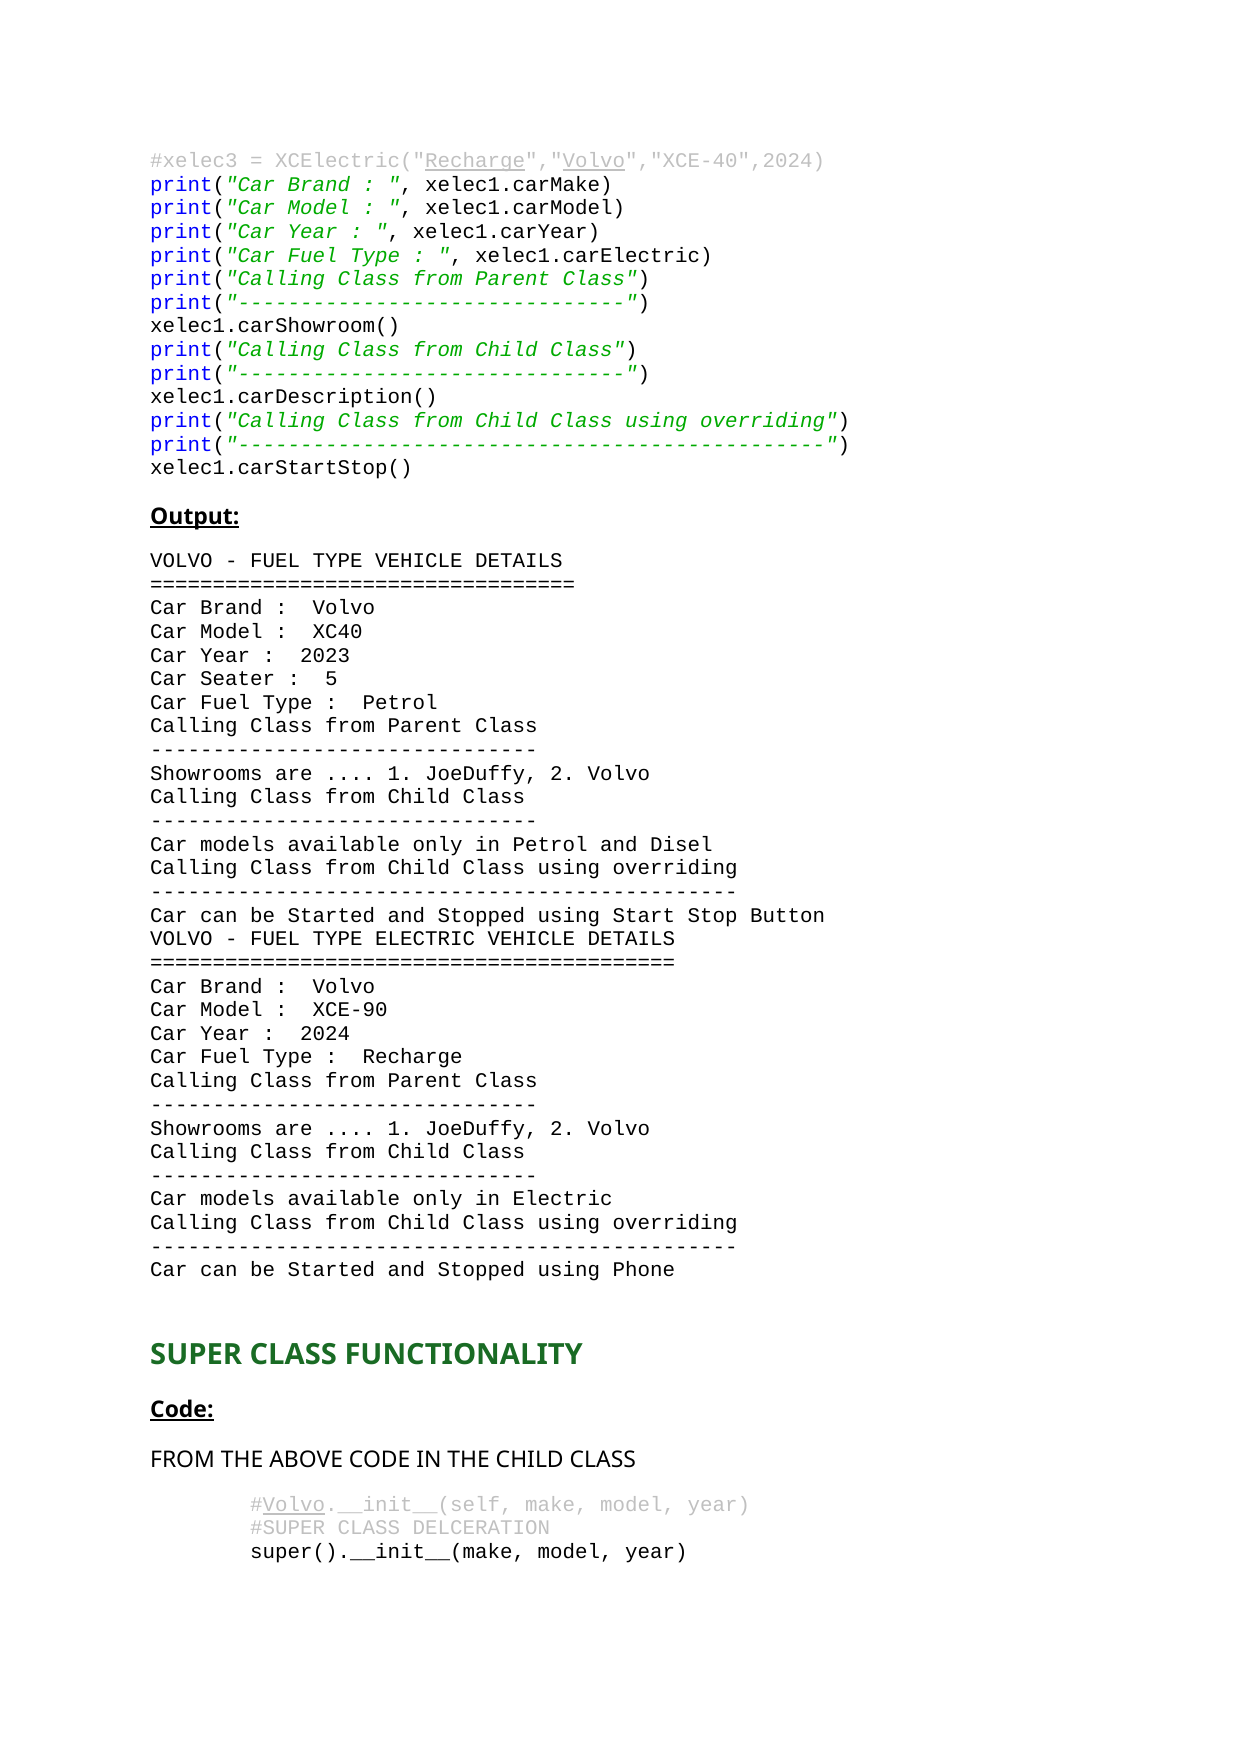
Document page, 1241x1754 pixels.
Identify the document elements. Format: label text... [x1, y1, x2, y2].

text ------------------------------- [150, 810, 1090, 834]
text Calling Class from Child Class [150, 1141, 1090, 1165]
text Showrooms are .... 1. JoeDuffy, 2. Volvo [150, 763, 1090, 786]
text print("-----------------------------------------------") [150, 434, 1090, 457]
text Output: [150, 499, 1090, 531]
text VOLVO - FUEL TYPE VEHICLE DETAILS [150, 550, 1090, 574]
text Car can be Started and Stopped using Start Stop Button [150, 905, 1090, 928]
text Car models available only in Petrol and Disel [150, 834, 1090, 857]
text Calling Class from Child Class using overriding [150, 1212, 1090, 1236]
text Showrooms are .... 1. JoeDuffy, 2. Volvo [150, 1117, 1090, 1141]
text print("Car Year : ", xelec1.carYear) [150, 221, 1090, 244]
text print("Car Brand : ", xelec1.carMake) [150, 174, 1090, 197]
text Calling Class from Child Class [150, 786, 1090, 810]
text Car Year : 2023 [150, 644, 1090, 668]
text xelec1.carShowroom() [150, 316, 1090, 339]
text ------------------------------- [150, 1165, 1090, 1188]
text Calling Class from Parent Class [150, 1070, 1090, 1094]
text #SUPER CLASS DELCERATION [150, 1517, 1090, 1541]
text #xelec3 = XCElectric("Recharge","Volvo","XCE-40",2024) [150, 150, 1090, 174]
text xelec1.carStartStop() [150, 457, 1090, 481]
text Car can be Started and Stopped using Phone [150, 1259, 1090, 1283]
text ----------------------------------------------- [150, 1236, 1090, 1259]
text Car Model : XCE-90 [150, 999, 1090, 1023]
text print("Car Model : ", xelec1.carModel) [150, 197, 1090, 221]
text print("Calling Class from Parent Class") [150, 268, 1090, 292]
text Car Seater : 5 [150, 668, 1090, 692]
text Code: [150, 1393, 1090, 1424]
text Car models available only in Electric [150, 1188, 1090, 1212]
text #Volvo.__init__(self, make, model, year) [150, 1494, 1090, 1517]
text xelec1.carDescription() [150, 386, 1090, 410]
text Car Year : 2024 [150, 1023, 1090, 1047]
text Car Model : XC40 [150, 621, 1090, 644]
text ----------------------------------------------- [150, 881, 1090, 905]
text ================================== [150, 574, 1090, 597]
text ========================================== [150, 952, 1090, 976]
text ------------------------------- [150, 739, 1090, 763]
text Car Brand : Volvo [150, 976, 1090, 999]
text ------------------------------- [150, 1094, 1090, 1117]
text Car Fuel Type : Recharge [150, 1047, 1090, 1070]
text print("-------------------------------") [150, 292, 1090, 316]
text Car Brand : Volvo [150, 597, 1090, 621]
text print("Calling Class from Child Class") [150, 339, 1090, 363]
text Car Fuel Type : Petrol [150, 692, 1090, 716]
text SUPER CLASS FUNCTIONALITY [150, 1333, 1090, 1373]
text VOLVO - FUEL TYPE ELECTRIC VEHICLE DETAILS [150, 928, 1090, 952]
text print("Car Fuel Type : ", xelec1.carElectric) [150, 244, 1090, 268]
text FROM THE ABOVE CODE IN THE CHILD CLASS [150, 1443, 1090, 1474]
text Calling Class from Parent Class [150, 716, 1090, 739]
text print("Calling Class from Child Class using overriding") [150, 410, 1090, 434]
text Calling Class from Child Class using overriding [150, 857, 1090, 881]
text super().__init__(make, model, year) [150, 1541, 1090, 1565]
text print("-------------------------------") [150, 363, 1090, 386]
